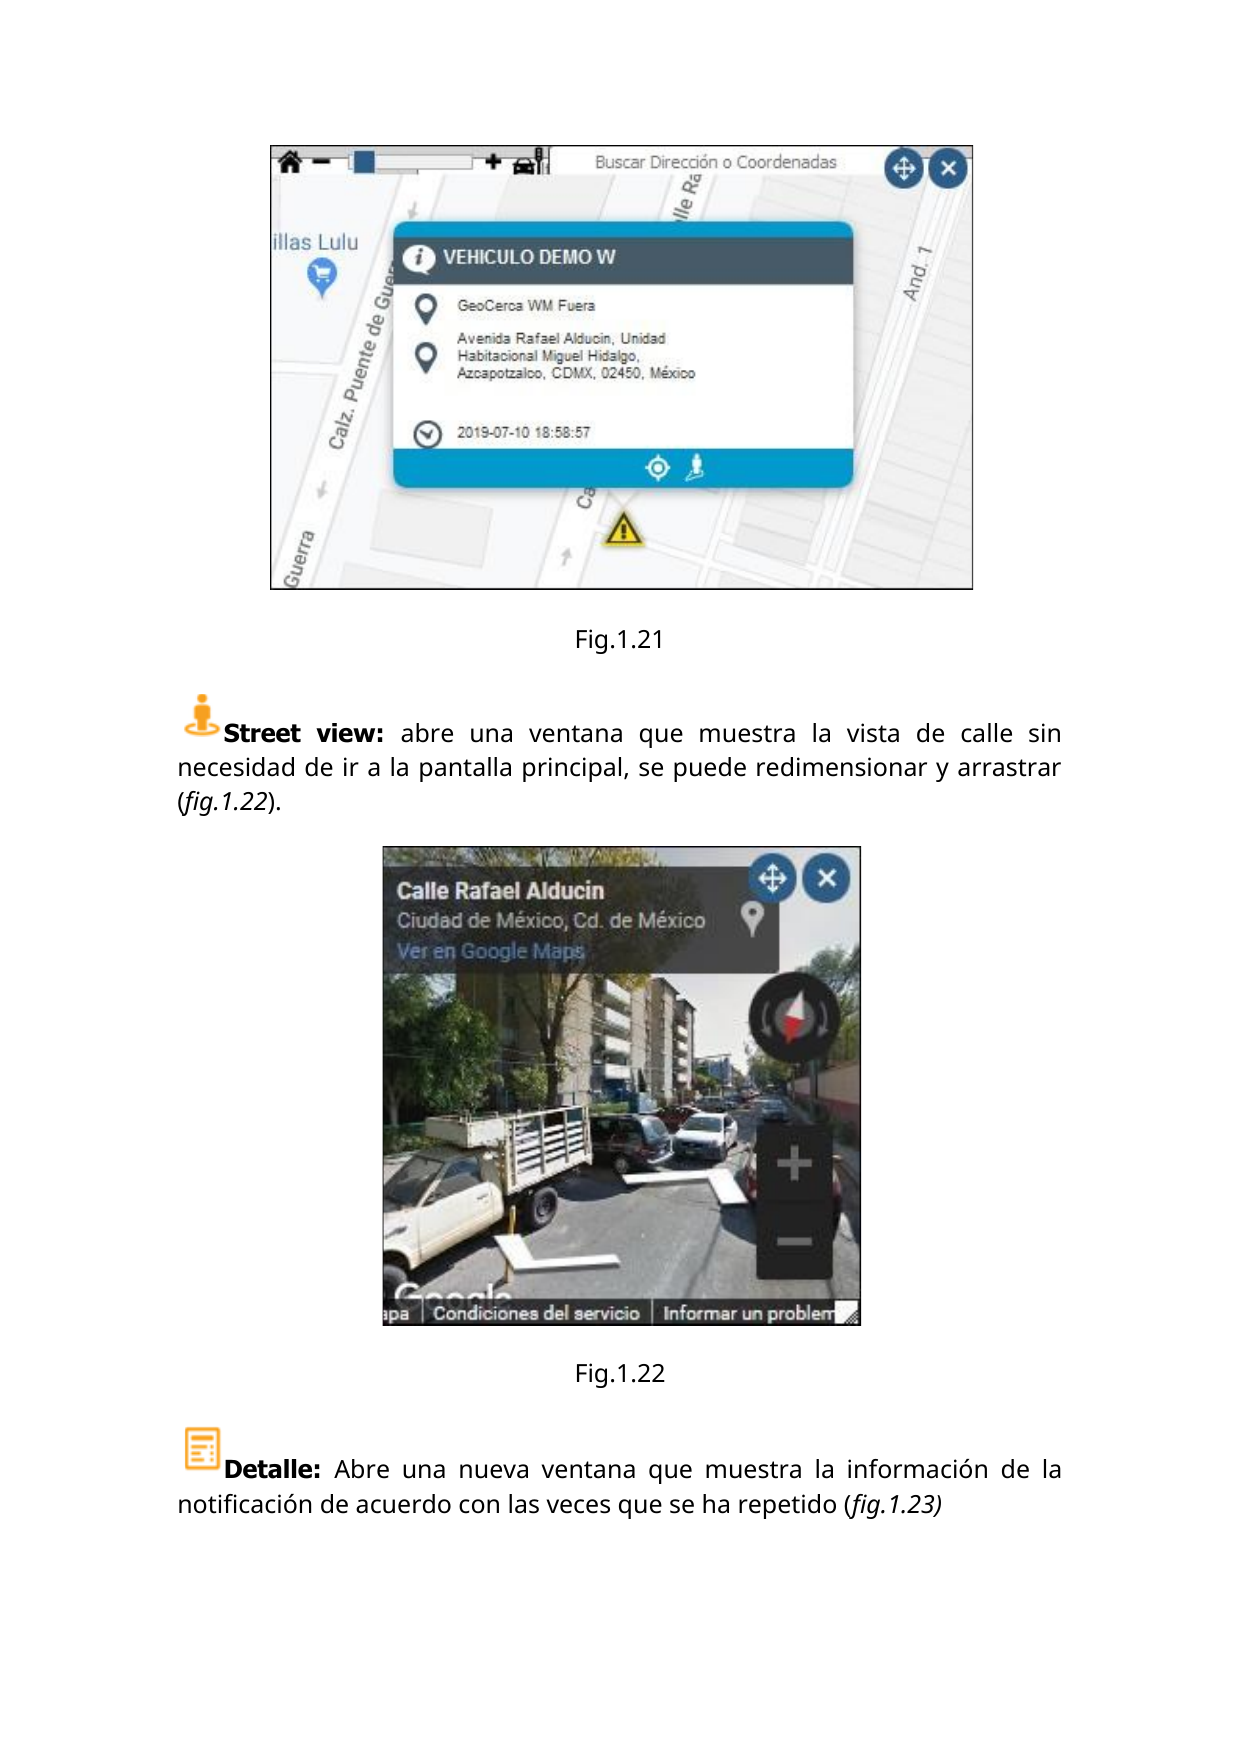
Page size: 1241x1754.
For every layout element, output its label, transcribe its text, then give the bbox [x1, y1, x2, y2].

picture [270, 145, 974, 590]
text Street view: abre una ventana que muestra la vista de calle sin necesidad de ir a la pantalla principal, se puede redimensionar y arrastrar (fig.1.22). [177, 715, 1063, 818]
picture [183, 694, 222, 715]
text Detalle: Abre una nueva ventana que muestra la información de la notificación de acuerdo con las veces que se ha repetido (fig.1.23) [177, 1452, 1063, 1520]
picture [184, 1426, 222, 1452]
text Fig.1.22 [557, 1355, 683, 1389]
picture [382, 846, 862, 1326]
text Fig.1.21 [557, 622, 683, 656]
